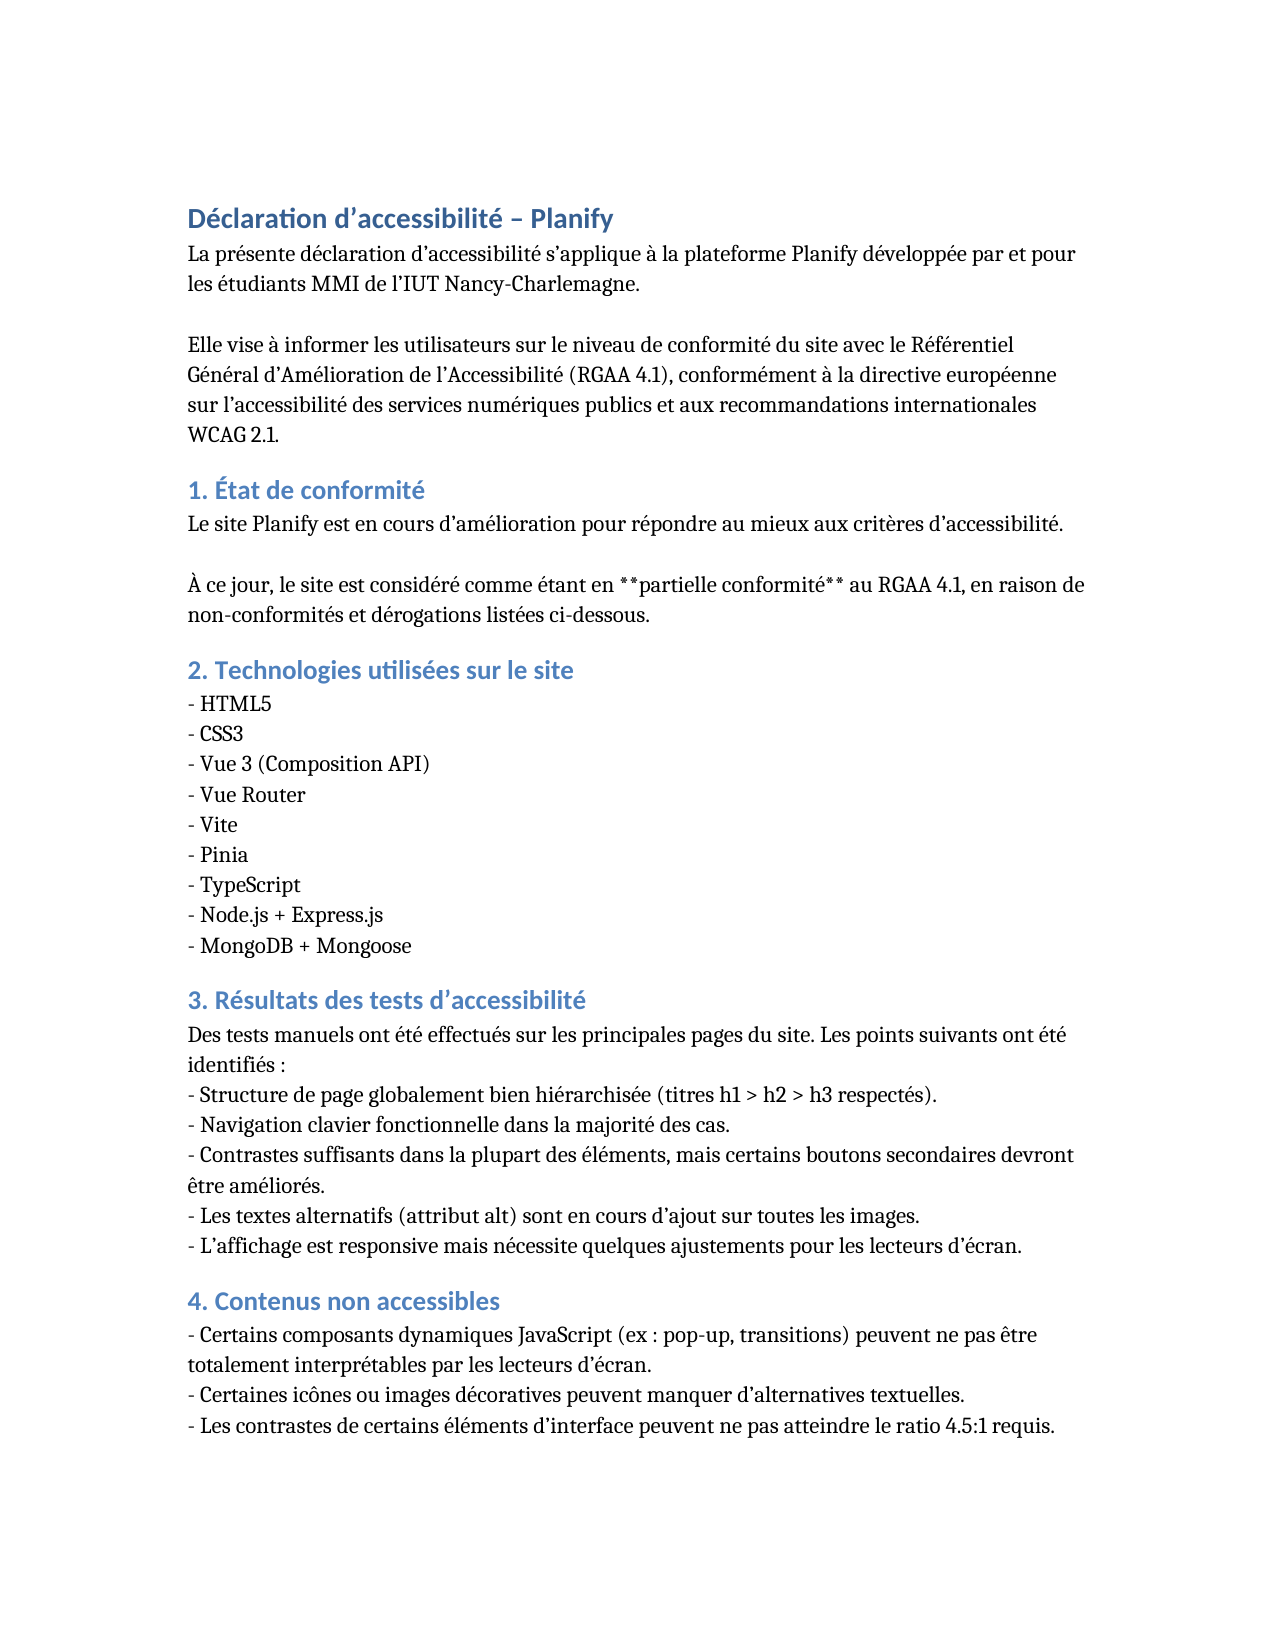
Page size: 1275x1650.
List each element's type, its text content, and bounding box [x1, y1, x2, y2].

subtitle 1. État de conformité [187, 473, 1087, 506]
subtitle Déclaration d’accessibilité – Planify [187, 200, 1087, 236]
text - HTML5 - CSS3 - Vue 3 (Composition API) - Vue Router - Vite - Pinia - TypeScript - Node.js + Express.js - MongoDB + Mongoose [187, 691, 1087, 959]
text - Certains composants dynamiques JavaScript (ex : pop-up, transitions) peuvent ne pas être totalement interprétables par les lecteurs d’écran. - Certaines icônes ou images décoratives peuvent manquer d’alternatives textuelles. - Les contrastes de certains éléments d’interface peuvent ne pas atteindre le ratio 4.5:1 requis. [187, 1322, 1087, 1439]
subtitle 4. Contenus non accessibles [187, 1284, 1087, 1317]
text Le site Planify est en cours d’amélioration pour répondre au mieux aux critères d’accessibilité. À ce jour, le site est considéré comme étant en **partielle conformité** au RGAA 4.1, en raison de non-conformités et dérogations listées ci-dessous. [187, 511, 1087, 628]
subtitle 2. Technologies utilisées sur le site [187, 653, 1087, 686]
subtitle 3. Résultats des tests d’accessibilité [187, 983, 1087, 1016]
text Des tests manuels ont été effectués sur les principales pages du site. Les points suivants ont été identifiés : - Structure de page globalement bien hiérarchisée (titres h1 > h2 > h3 respectés). - Navigation clavier fonctionnelle dans la majorité des cas. - Contrastes suffisants dans la plupart des éléments, mais certains boutons secondaires devront être améliorés. - Les textes alternatifs (attribut alt) sont en cours d’ajout sur toutes les images. - L’affichage est responsive mais nécessite quelques ajustements pour les lecteurs d’écran. [187, 1021, 1087, 1259]
text La présente déclaration d’accessibilité s’applique à la plateforme Planify développée par et pour les étudiants MMI de l’IUT Nancy-Charlemagne. Elle vise à informer les utilisateurs sur le niveau de conformité du site avec le Référentiel Général d’Amélioration de l’Accessibilité (RGAA 4.1), conformément à la directive européenne sur l’accessibilité des services numériques publics et aux recommandations internationales WCAG 2.1. [187, 241, 1087, 448]
